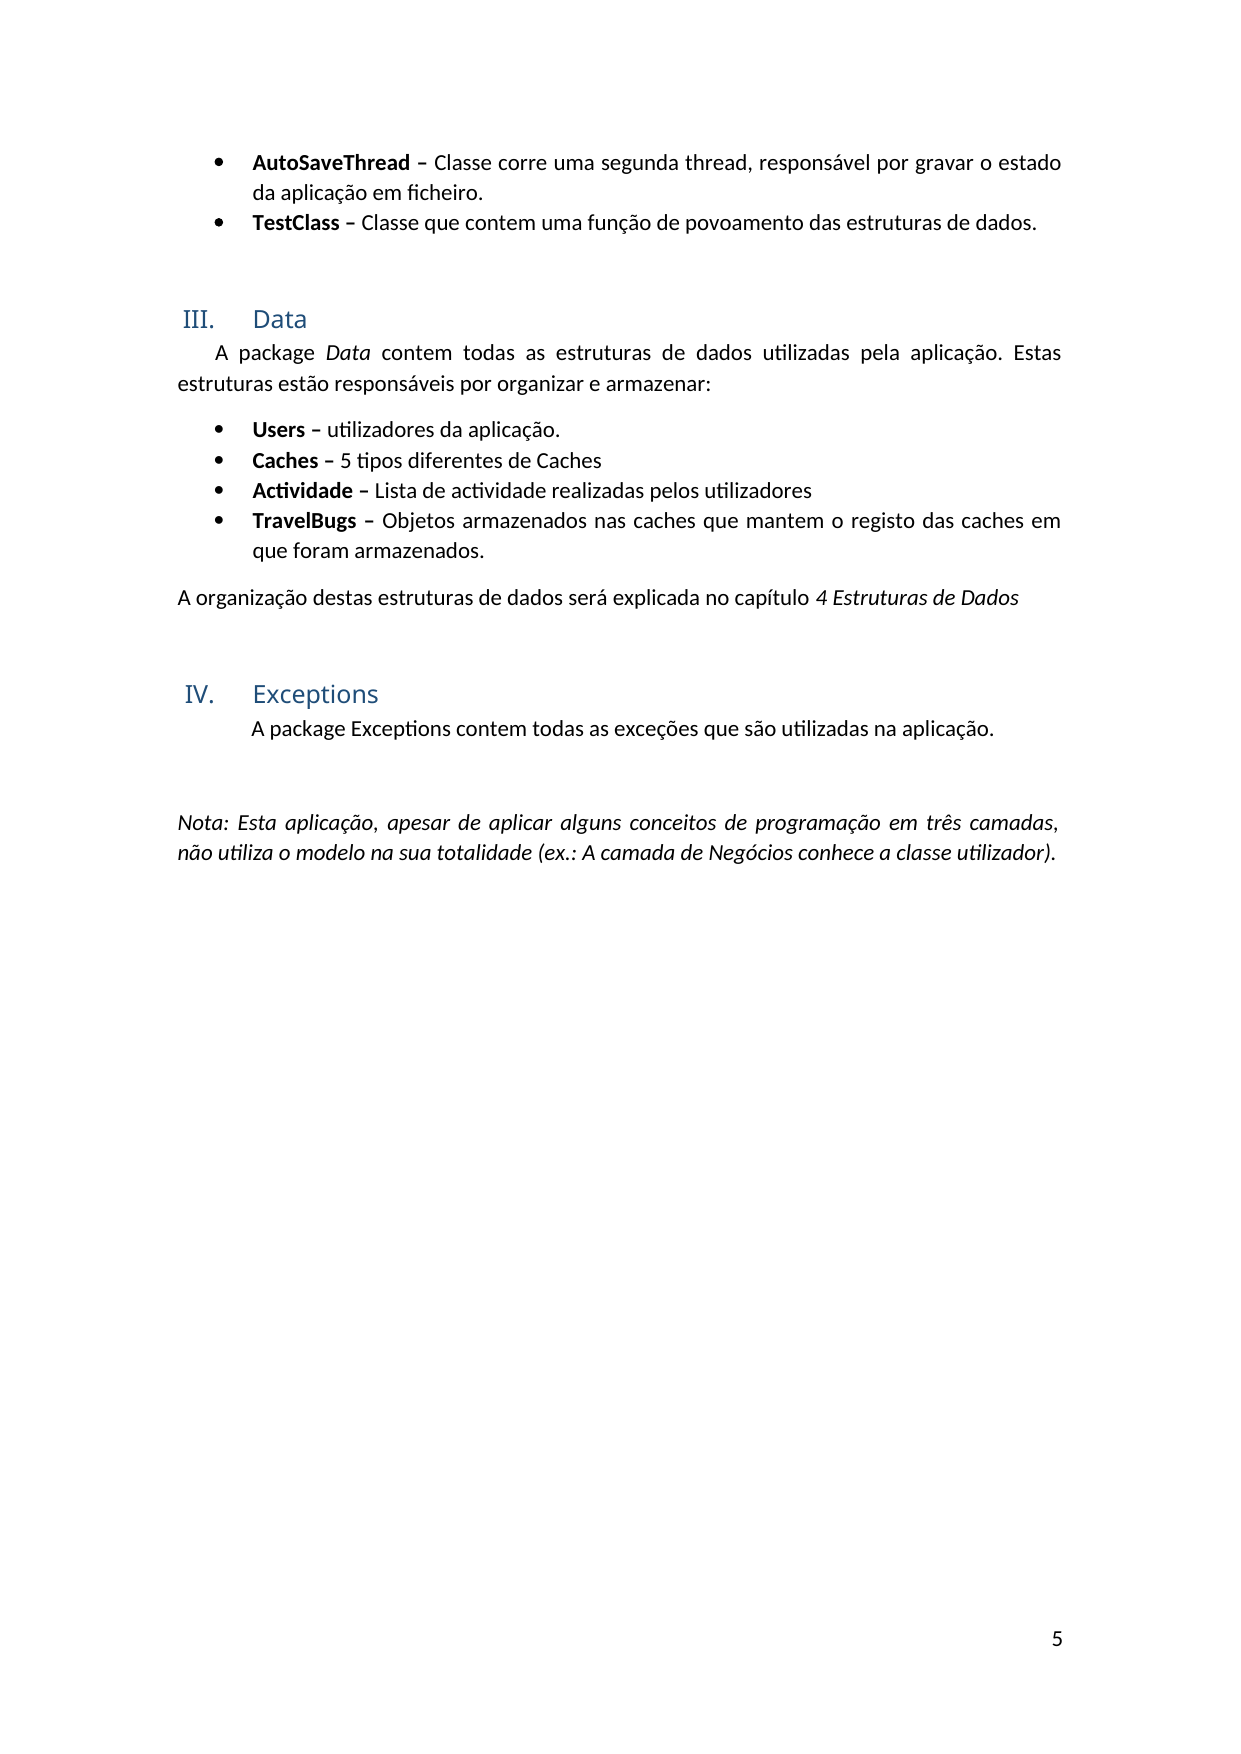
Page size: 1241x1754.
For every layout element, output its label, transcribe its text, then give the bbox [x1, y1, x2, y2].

list TravelBugs – Objetos armazenados nas caches que mantem o registo das caches em que foram armazenados. [215, 506, 1063, 564]
list Caches – 5 tipos diferentes de Caches [215, 446, 1063, 474]
list TestClass – Classe que contem uma função de povoamento das estruturas de dados. [215, 208, 1063, 236]
list Actividade – Lista de actividade realizadas pelos utilizadores [215, 476, 1063, 504]
subtitle Data [215, 302, 1063, 336]
text A package Exceptions contem todas as exceções que são utilizadas na aplicação. [177, 714, 1063, 742]
text Nota: Esta aplicação, apesar de aplicar alguns conceitos de programação em três camadas, não utiliza o modelo na sua totalidade (ex.: A camada de Negócios conhece a classe utilizador). [177, 808, 1063, 866]
text A package Data contem todas as estruturas de dados utilizadas pela aplicação. Estas estruturas estão responsáveis por organizar e armazenar: [177, 338, 1063, 397]
text A organização destas estruturas de dados será explicada no capítulo 4 Estruturas de Dados [177, 583, 1063, 611]
list Users – utilizadores da aplicação. [215, 416, 1063, 444]
subtitle Exceptions [215, 677, 1063, 711]
list AutoSaveThread – Classe corre uma segunda thread, responsável por gravar o estado da aplicação em ficheiro. [215, 148, 1063, 206]
